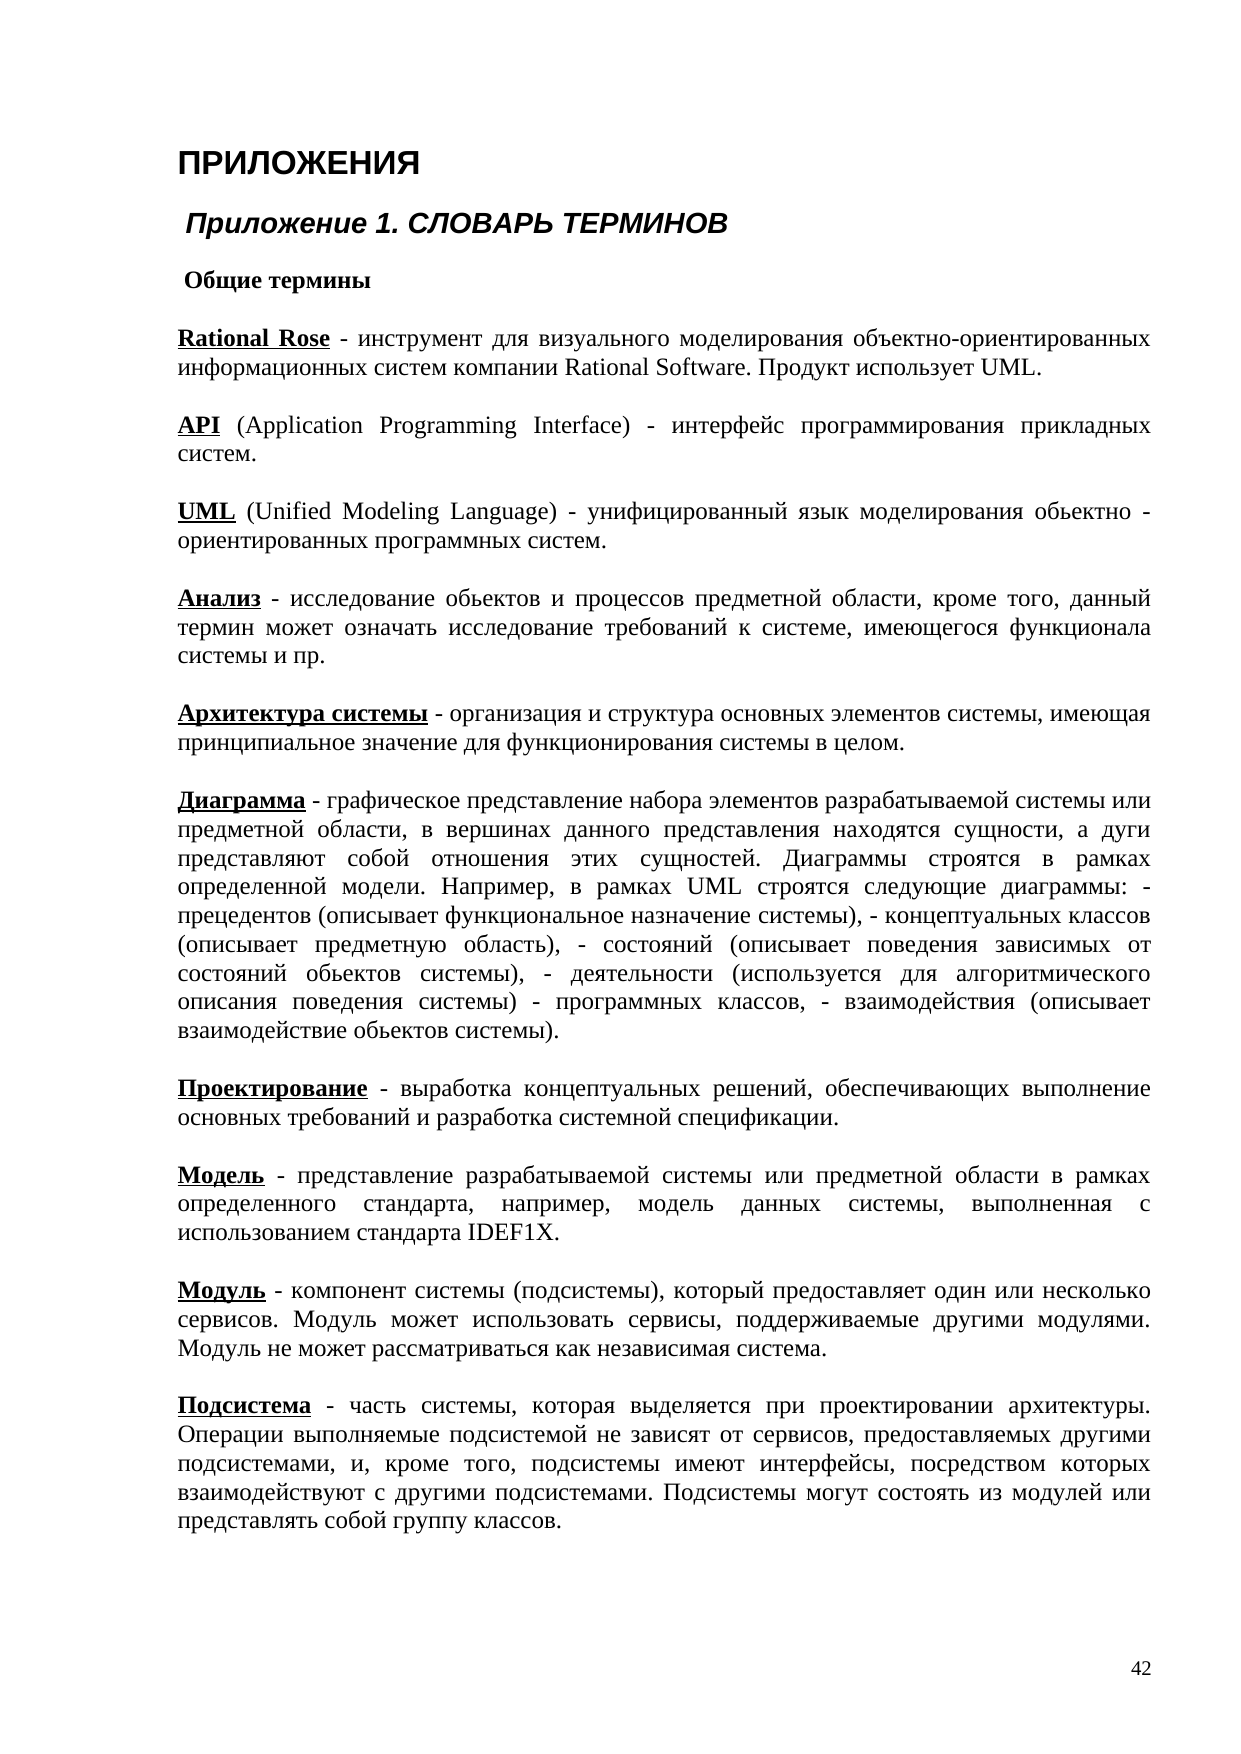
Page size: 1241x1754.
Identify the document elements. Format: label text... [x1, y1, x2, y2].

text Подсистема - часть системы, которая выделяется при проектировании архитектуры. Операции выполняемые подсистемой не зависят от сервисов, предоставляемых другими подсистемами, и, кроме того, подсистемы имеют интерфейсы, посредством которых взаимодействуют с другими подсистемами. Подсистемы могут состоять из модулей или представлять собой группу классов. [177, 1391, 1152, 1534]
text Rational Rose - инструмент для визуального моделирования объектно-ориентированных информационных систем компании Rational Software. Продукт использует UML. [177, 323, 1152, 381]
text Анализ - исследование обьектов и процессов предметной области, кроме того, данный термин может означать исследование требований к системе, имеющегося функционала системы и пр. [177, 583, 1152, 669]
subtitle Общие термины [177, 265, 1152, 294]
text Модуль - компонент системы (подсистемы), который предоставляет один или несколько сервисов. Модуль может использовать сервисы, поддерживаемые другими модулями. Модуль не может рассматриваться как независимая система. [177, 1275, 1152, 1361]
text UML (Unified Modeling Language) - унифицированный язык моделирования обьектно - ориентированных программных систем. [177, 496, 1152, 554]
text API (Application Programming Interface) - интерфейс программирования прикладных систем. [177, 410, 1152, 467]
text Модель - представление разрабатываемой системы или предметной области в рамках определенного стандарта, например, модель данных системы, выполненная c использованием стандарта IDEF1X. [177, 1160, 1152, 1246]
subtitle ПРИЛОЖЕНИЯ [177, 143, 1152, 182]
text Архитектура системы - организация и структура основных элементов системы, имеющая принципиальное значение для функционирования системы в целом. [177, 698, 1152, 756]
text Диаграмма - графическое представление набора элементов разрабатываемой системы или предметной области, в вершинах данного представления находятся сущности, а дуги представляют собой отношения этих сущностей. Диаграммы строятся в рамках определенной модели. Например, в рамках UML строятся следующие диаграммы: - прецедентов (описывает функциональное назначение системы), - концептуальных классов (описывает предметную область), - состояний (описывает поведения зависимых от состояний обьектов системы), - деятельности (используется для алгоритмического описания поведения системы) - программных классов, - взаимодействия (описывает взаимодействие обьектов системы). [177, 785, 1152, 1044]
subtitle Приложение 1. СЛОВАРЬ ТЕРМИНОВ [177, 207, 1152, 240]
text Проектирование - выработка концептуальных решений, обеспечивающих выполнение основных требований и разработка системной спецификации. [177, 1073, 1152, 1131]
